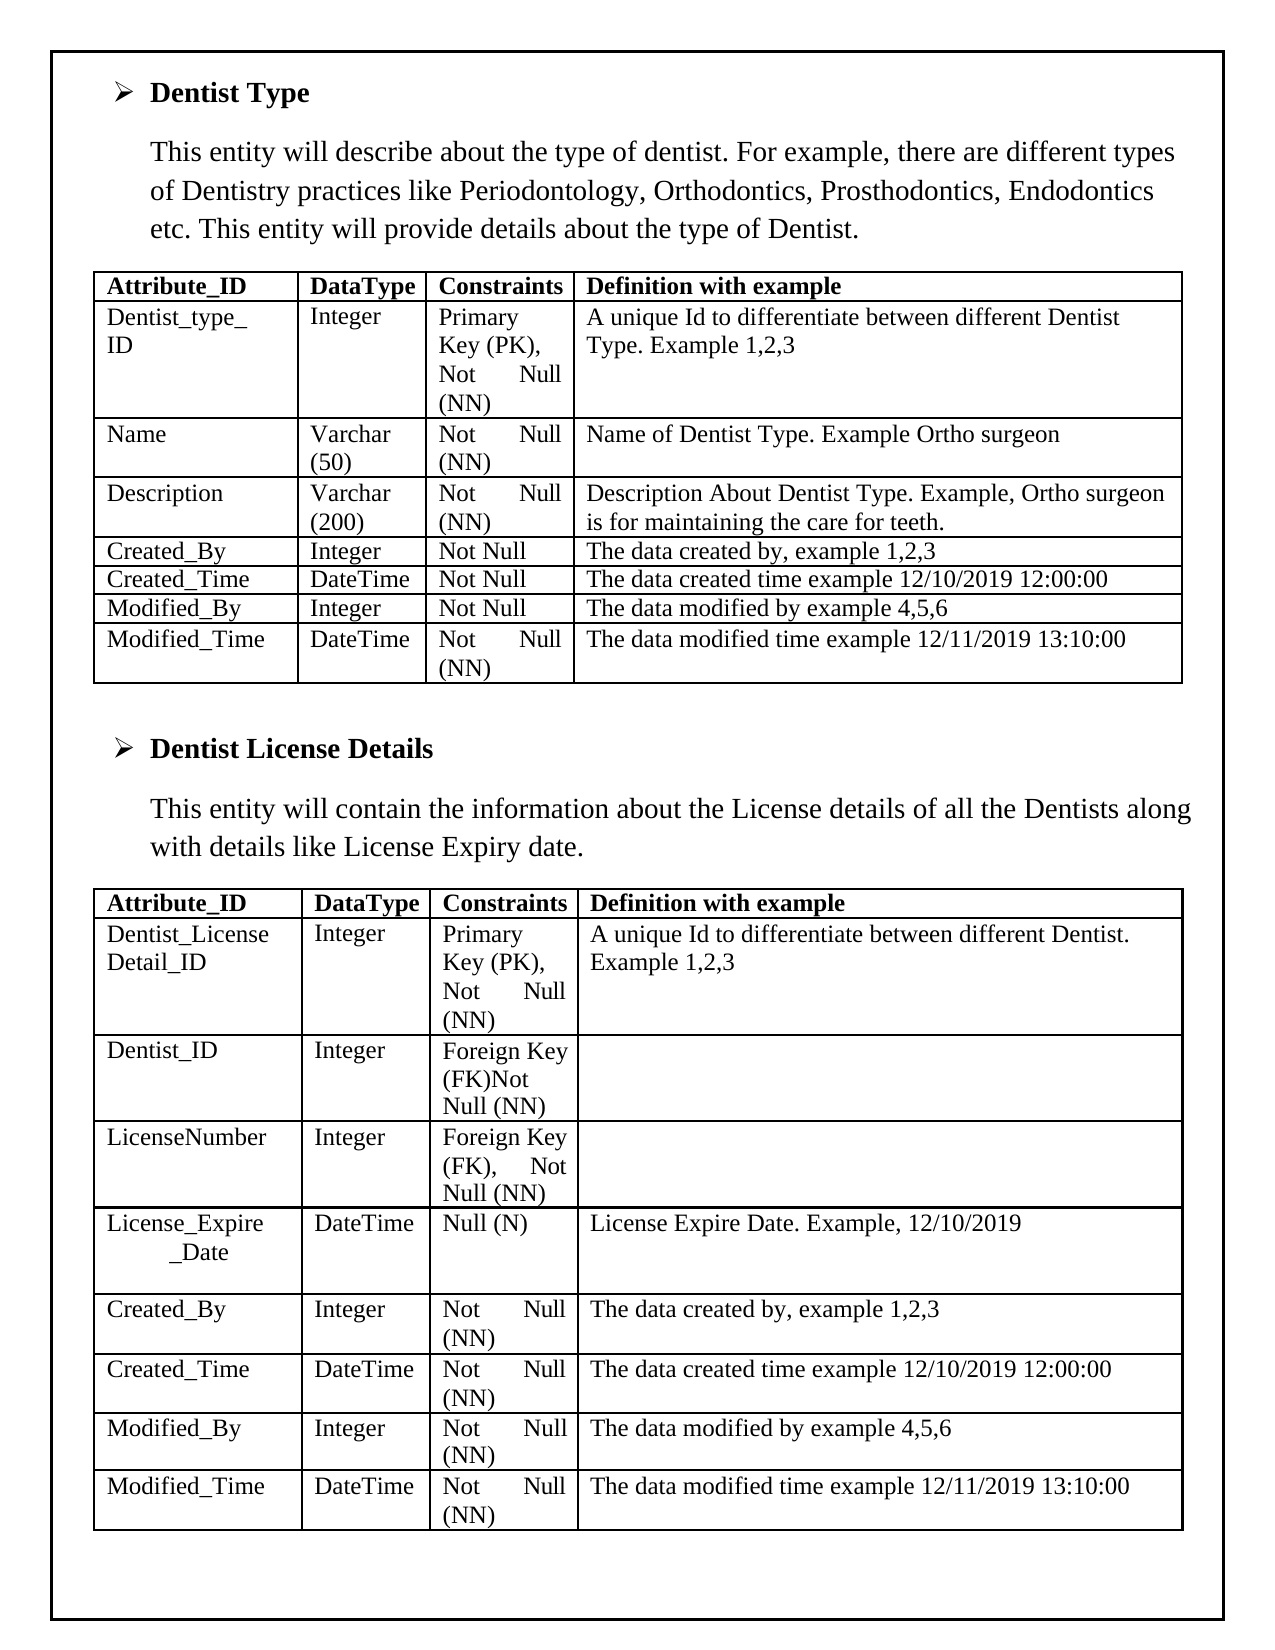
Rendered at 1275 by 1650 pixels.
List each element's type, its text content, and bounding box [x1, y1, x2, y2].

table_cell Integer [299, 302, 425, 417]
table_cell DateTime [303, 1355, 429, 1412]
table_cell Not Null (NN) [427, 419, 573, 476]
table_cell A unique Id to differentiate between different Dentist Type. Example 1,2,3 [575, 302, 1181, 417]
table_cell Not Null (NN) [431, 1414, 577, 1469]
table_cell Modified_By [95, 1414, 301, 1469]
table_cell A unique Id to differentiate between different Dentist. Example 1,2,3 [579, 919, 1181, 1034]
table_cell Modified_By [95, 595, 297, 622]
table_cell Null (N) [431, 1209, 577, 1293]
table_header Attribute_ID [95, 273, 297, 299]
table_cell DateTime [303, 1471, 429, 1529]
subtitle Dentist Type [112, 75, 1214, 109]
table_header Constraints [427, 273, 573, 299]
table_cell The data created time example 12/10/2019 12:00:00 [575, 567, 1181, 593]
subtitle Dentist License Details [112, 731, 1214, 765]
table_cell Name of Dentist Type. Example Ortho surgeon [575, 419, 1181, 476]
table_header DataType [303, 890, 429, 917]
table_cell Integer [303, 919, 429, 1034]
table_cell Varchar (200) [299, 478, 425, 536]
table_cell Integer [303, 1036, 429, 1120]
table_cell Description [95, 478, 297, 536]
table_cell The data modified time example 12/11/2019 13:10:00 [575, 624, 1181, 682]
text This entity will contain the information about the License details of all the Dentists along with details like License Expiry date. [150, 791, 1194, 863]
table_cell The data modified by example 4,5,6 [579, 1414, 1181, 1469]
table_cell Primary Key (PK), Not Null (NN) [431, 919, 577, 1034]
table_cell The data modified by example 4,5,6 [575, 595, 1181, 622]
table_cell Primary Key (PK), Not Null (NN) [427, 302, 573, 417]
table_cell LicenseNumber [95, 1122, 301, 1206]
table_header DataType [299, 273, 425, 299]
table_cell Not Null [427, 567, 573, 593]
table_cell Not Null [427, 595, 573, 622]
table_cell Not Null (NN) [431, 1295, 577, 1352]
table_cell Not Null (NN) [431, 1355, 577, 1412]
table_cell Dentist_License Detail_ID [95, 919, 301, 1034]
table_cell Integer [299, 538, 425, 564]
table_cell Name [95, 419, 297, 476]
table_cell License Expire Date. Example, 12/10/2019 [579, 1209, 1181, 1293]
table_cell DateTime [303, 1209, 429, 1293]
table_cell Integer [303, 1414, 429, 1469]
table_cell Not Null (NN) [431, 1471, 577, 1529]
table_cell DateTime [299, 567, 425, 593]
table_cell DateTime [299, 624, 425, 682]
table_header Definition with example [575, 273, 1181, 299]
table_cell Not Null (NN) [427, 624, 573, 682]
table_cell Dentist_type_ ID [95, 302, 297, 417]
table_cell Integer [299, 595, 425, 622]
table_cell Varchar (50) [299, 419, 425, 476]
table_cell Foreign Key (FK), Not Null (NN) [431, 1122, 577, 1206]
table_cell Created_By [95, 1295, 301, 1352]
table_cell Created_By [95, 538, 297, 564]
table_cell Created_Time [95, 567, 297, 593]
table_cell The data created by, example 1,2,3 [579, 1295, 1181, 1352]
table_cell The data created time example 12/10/2019 12:00:00 [579, 1355, 1181, 1412]
text This entity will describe about the type of dentist. For example, there are different types of Dentistry practices like Periodontology, Orthodontics, Prosthodontics, Endodontics etc. This entity will provide details about the type of Dentist. [150, 134, 1177, 245]
table_cell The data created by, example 1,2,3 [575, 538, 1181, 564]
table_cell Modified_Time [95, 624, 297, 682]
table_cell Description About Dentist Type. Example, Ortho surgeon is for maintaining the care for teeth. [575, 478, 1181, 536]
table_cell Created_Time [95, 1355, 301, 1412]
table_header Attribute_ID [95, 890, 301, 917]
table_cell Integer [303, 1122, 429, 1206]
table_cell [579, 1036, 1181, 1120]
table_cell [579, 1122, 1181, 1206]
table_cell Integer [303, 1295, 429, 1352]
table_cell Foreign Key (FK)Not Null (NN) [431, 1036, 577, 1120]
table_header Definition with example [579, 890, 1181, 917]
table_cell Not Null [427, 538, 573, 564]
table_header Constraints [431, 890, 577, 917]
table_cell Dentist_ID [95, 1036, 301, 1120]
table_cell The data modified time example 12/11/2019 13:10:00 [579, 1471, 1181, 1529]
table_cell Modified_Time [95, 1471, 301, 1529]
table_cell License_Expire _Date [95, 1209, 301, 1293]
table_cell Not Null (NN) [427, 478, 573, 536]
